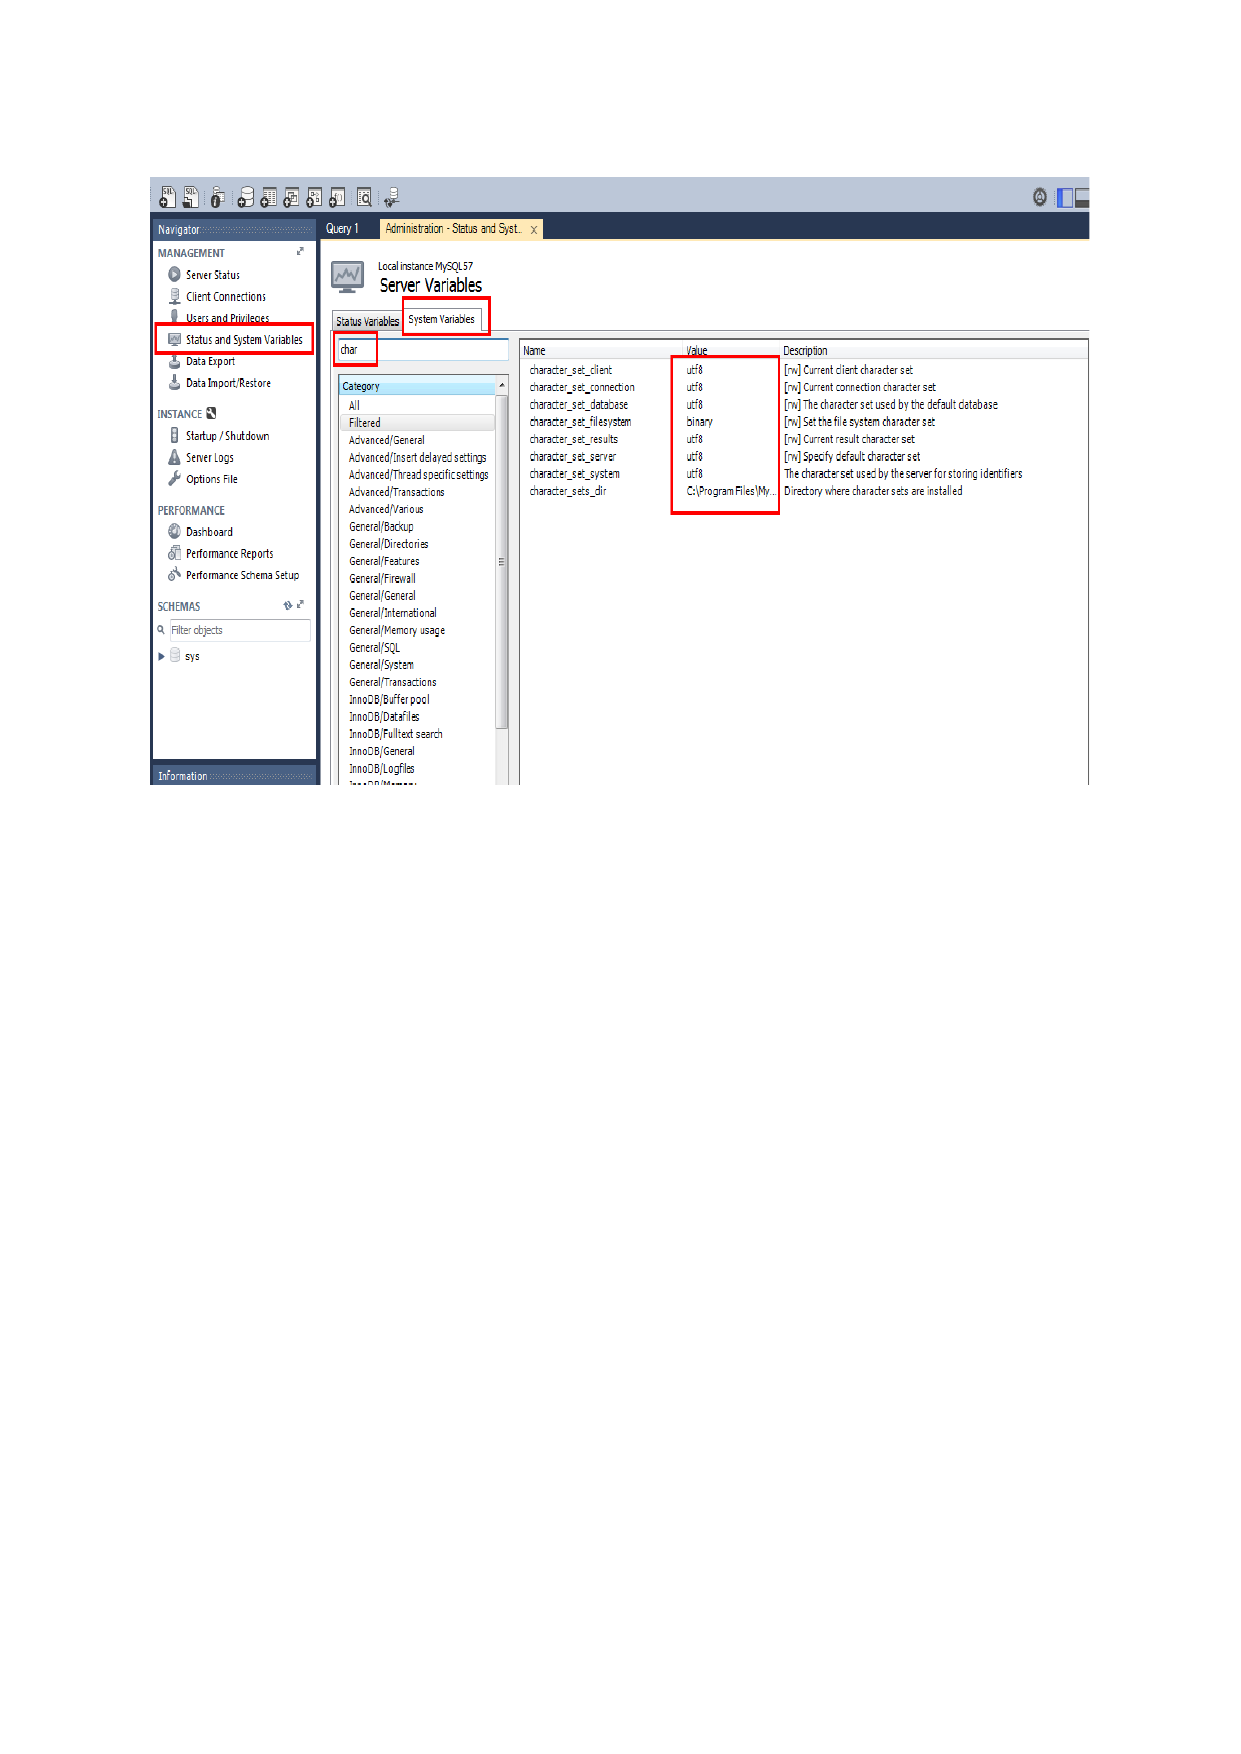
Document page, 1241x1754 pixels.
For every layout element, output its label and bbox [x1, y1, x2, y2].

picture [150, 177, 1090, 785]
